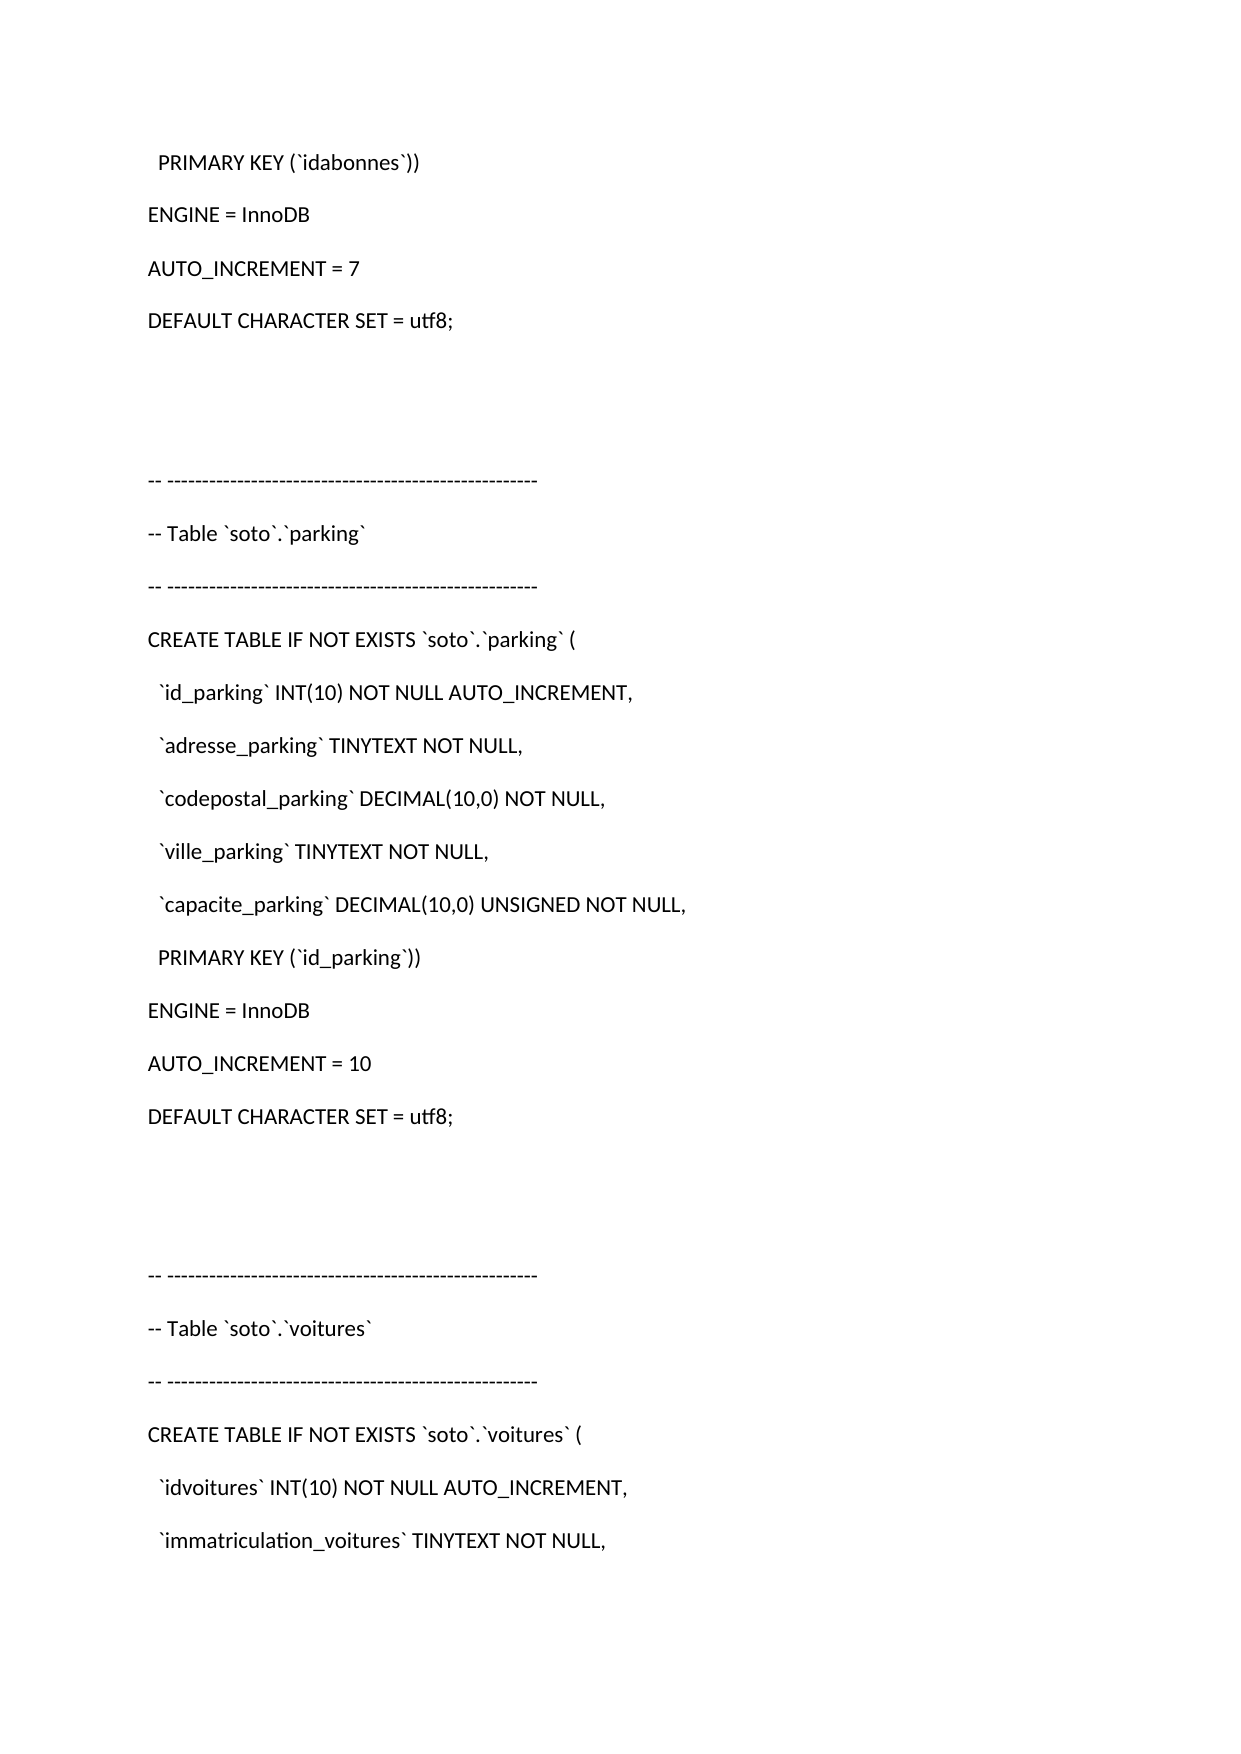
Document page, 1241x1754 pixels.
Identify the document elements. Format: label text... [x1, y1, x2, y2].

text PRIMARY KEY (`id_parking`)) [148, 943, 1093, 971]
text PRIMARY KEY (`idabonnes`)) [148, 148, 1093, 176]
text ENGINE = InnoDB [148, 201, 1093, 229]
text `capacite_parking` DECIMAL(10,0) UNSIGNED NOT NULL, [148, 890, 1093, 918]
text DEFAULT CHARACTER SET = utf8; [148, 307, 1093, 335]
text `immatriculation_voitures` TINYTEXT NOT NULL, [148, 1526, 1093, 1554]
text -- ----------------------------------------------------- [148, 466, 1093, 494]
text -- ----------------------------------------------------- [148, 1261, 1093, 1289]
text `adresse_parking` TINYTEXT NOT NULL, [148, 731, 1093, 759]
text `codepostal_parking` DECIMAL(10,0) NOT NULL, [148, 784, 1093, 812]
text `idvoitures` INT(10) NOT NULL AUTO_INCREMENT, [148, 1473, 1093, 1501]
text -- Table `soto`.`parking` [148, 519, 1093, 547]
text `id_parking` INT(10) NOT NULL AUTO_INCREMENT, [148, 678, 1093, 706]
text -- ----------------------------------------------------- [148, 572, 1093, 600]
text -- ----------------------------------------------------- [148, 1367, 1093, 1395]
text AUTO_INCREMENT = 7 [148, 254, 1093, 282]
text ENGINE = InnoDB [148, 996, 1093, 1024]
text `ville_parking` TINYTEXT NOT NULL, [148, 837, 1093, 865]
text AUTO_INCREMENT = 10 [148, 1049, 1093, 1077]
text CREATE TABLE IF NOT EXISTS `soto`.`voitures` ( [148, 1420, 1093, 1448]
text DEFAULT CHARACTER SET = utf8; [148, 1102, 1093, 1130]
text -- Table `soto`.`voitures` [148, 1314, 1093, 1342]
text CREATE TABLE IF NOT EXISTS `soto`.`parking` ( [148, 625, 1093, 653]
